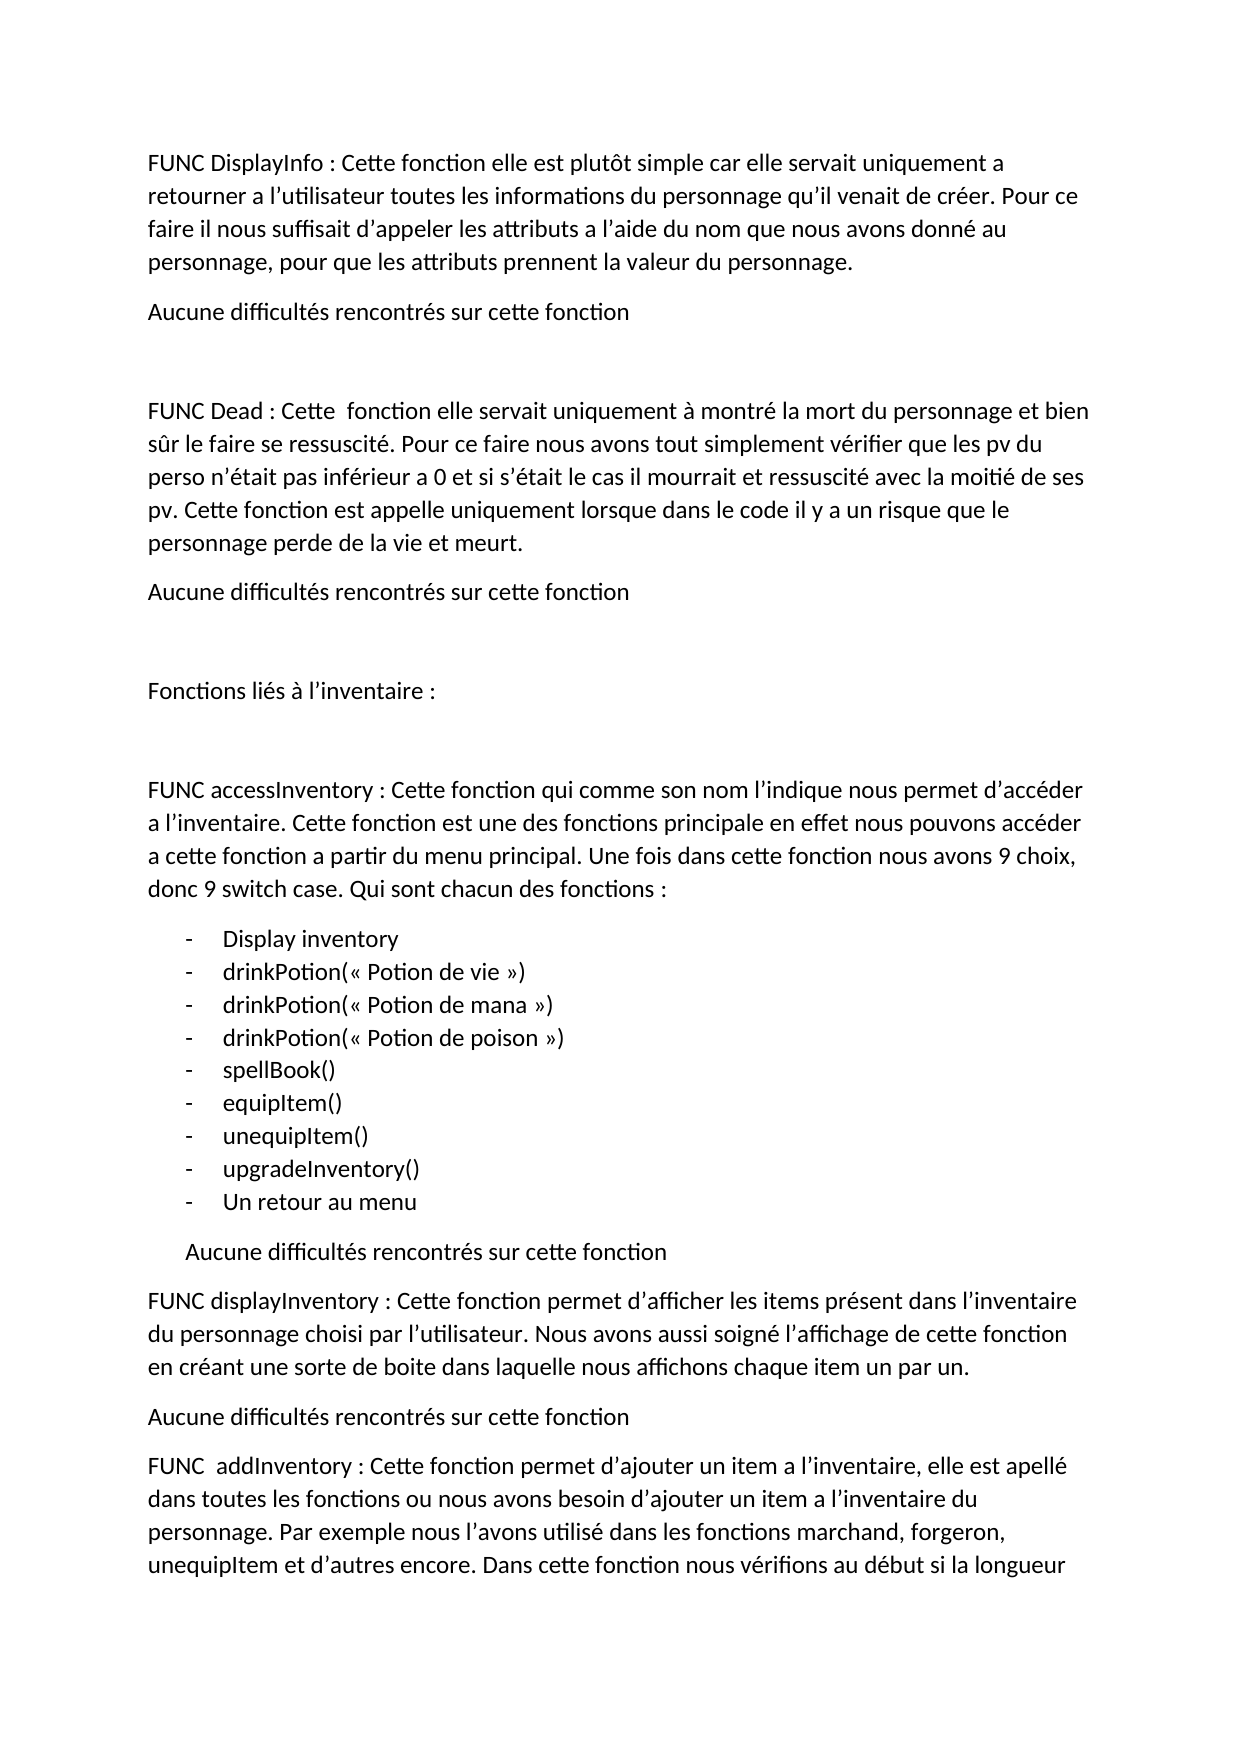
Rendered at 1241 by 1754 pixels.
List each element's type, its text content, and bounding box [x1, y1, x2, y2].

text Aucune difficultés rencontrés sur cette fonction [185, 1236, 1093, 1266]
list spellBook() [185, 1055, 1093, 1085]
text Aucune difficultés rencontrés sur cette fonction [148, 296, 1093, 326]
text FUNC DisplayInfo : Cette fonction elle est plutôt simple car elle servait uniquement a retourner a l’utilisateur toutes les informations du personnage qu’il venait de créer. Pour ce faire il nous suffisait d’appeler les attributs a l’aide du nom que nous avons donné au personnage, pour que les attributs prennent la valeur du personnage. [148, 148, 1093, 277]
list drinkPotion(« Potion de vie ») [185, 956, 1093, 986]
list drinkPotion(« Potion de mana ») [185, 989, 1093, 1019]
text FUNC Dead : Cette fonction elle servait uniquement à montré la mort du personnage et bien sûr le faire se ressuscité. Pour ce faire nous avons tout simplement vérifier que les pv du perso n’était pas inférieur a 0 et si s’était le cas il mourrait et ressuscité avec la moitié de ses pv. Cette fonction est appelle uniquement lorsque dans le code il y a un risque que le personnage perde de la vie et meurt. [148, 395, 1093, 557]
list equipItem() [185, 1088, 1093, 1118]
list upgradeInventory() [185, 1153, 1093, 1184]
text Fonctions liés à l’inventaire : [148, 676, 1093, 706]
list drinkPotion(« Potion de poison ») [185, 1022, 1093, 1052]
text FUNC accessInventory : Cette fonction qui comme son nom l’indique nous permet d’accéder a l’inventaire. Cette fonction est une des fonctions principale en effet nous pouvons accéder a cette fonction a partir du menu principal. Une fois dans cette fonction nous avons 9 choix, donc 9 switch case. Qui sont chacun des fonctions : [148, 775, 1093, 904]
list Un retour au menu [185, 1186, 1093, 1217]
text Aucune difficultés rencontrés sur cette fonction [148, 576, 1093, 607]
list unequipItem() [185, 1121, 1093, 1151]
text FUNC displayInventory : Cette fonction permet d’afficher les items présent dans l’inventaire du personnage choisi par l’utilisateur. Nous avons aussi soigné l’affichage de cette fonction en créant une sorte de boite dans laquelle nous affichons chaque item un par un. [148, 1286, 1093, 1382]
list Display inventory [185, 923, 1093, 953]
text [148, 1451, 1093, 1580]
text Aucune difficultés rencontrés sur cette fonction [148, 1401, 1093, 1431]
